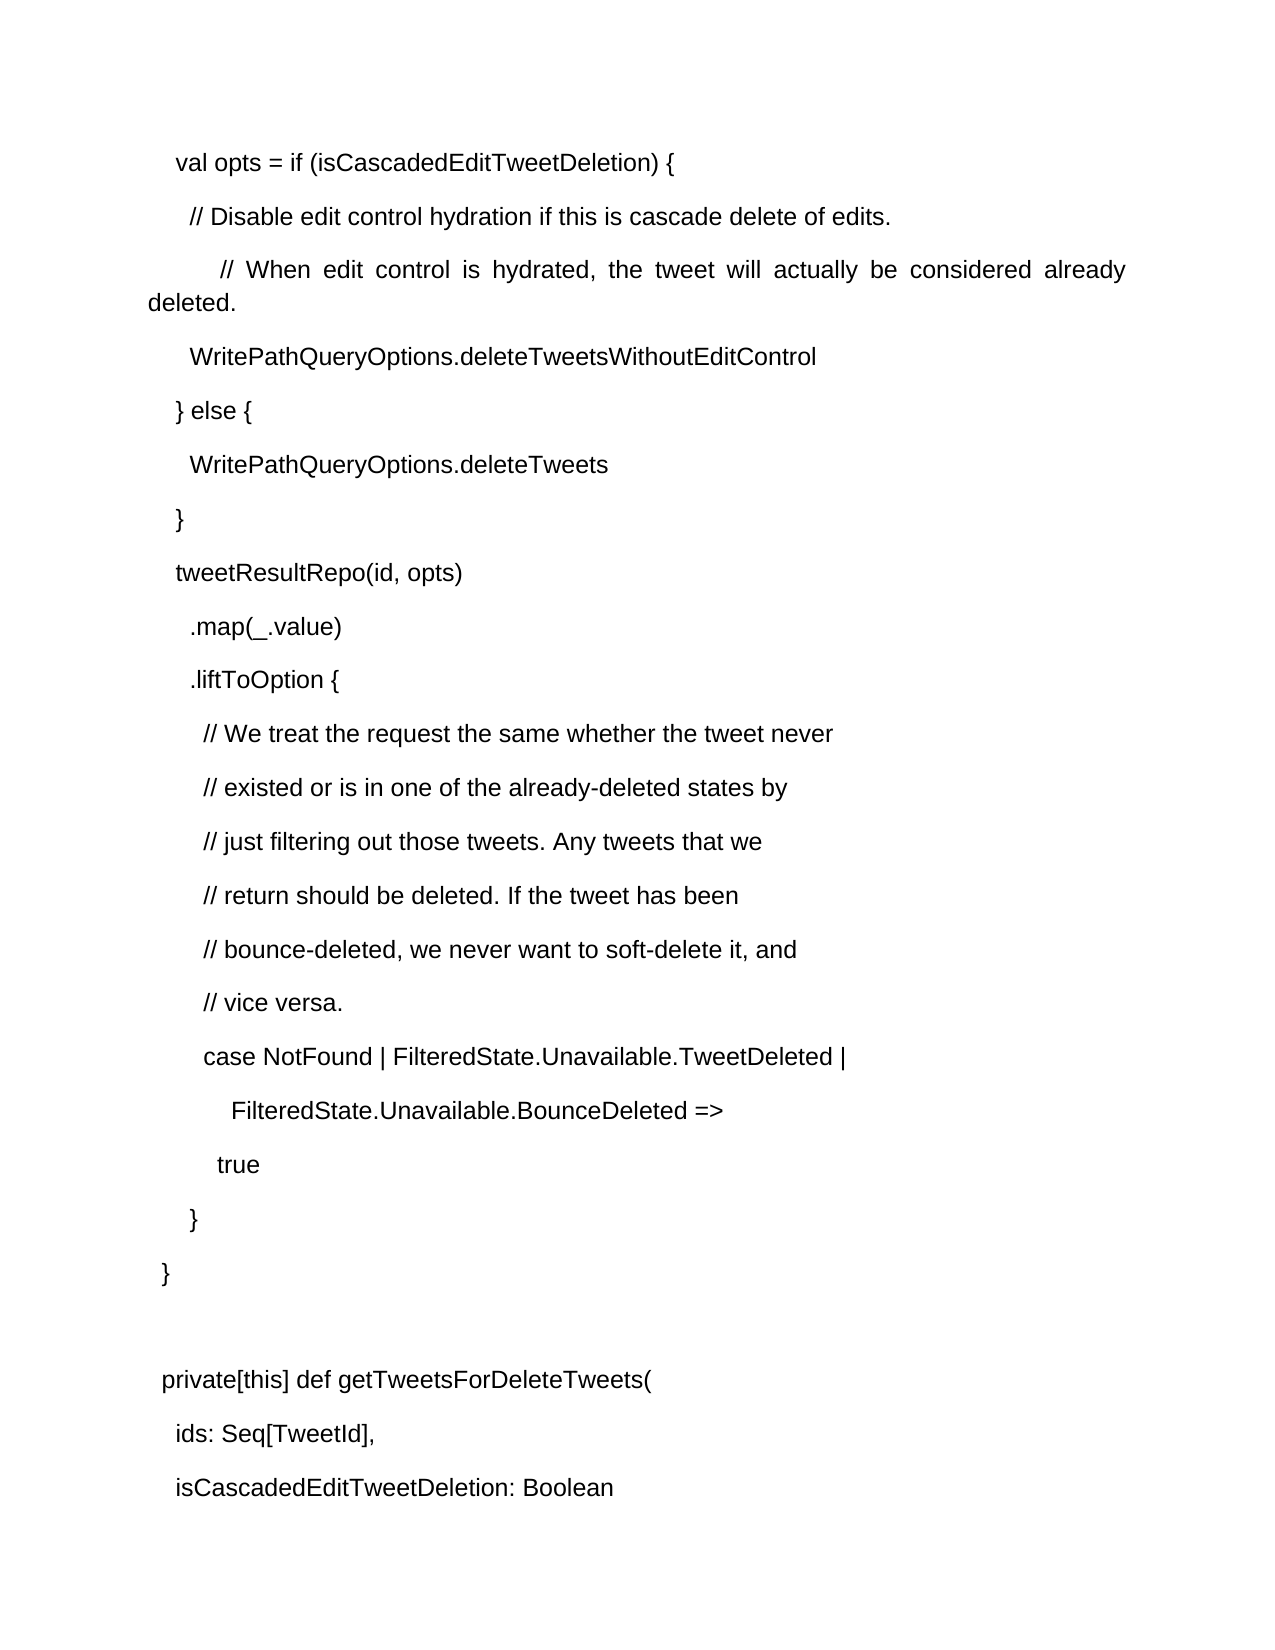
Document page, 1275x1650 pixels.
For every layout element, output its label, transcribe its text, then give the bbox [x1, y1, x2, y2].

text // just filtering out those tweets. Any tweets that we [148, 827, 1127, 856]
text // existed or is in one of the already-deleted states by [148, 773, 1127, 802]
text true [148, 1150, 1127, 1179]
text val opts = if (isCascadedEditTweetDeletion) { [148, 148, 1127, 176]
text .map(_.value) [148, 611, 1127, 640]
text private[this] def getTweetsForDeleteTweets( [148, 1365, 1127, 1394]
text .liftToOption { [148, 665, 1127, 694]
text // When edit control is hydrated, the tweet will actually be considered already deleted. [148, 255, 1127, 317]
text // bounce-deleted, we never want to soft-delete it, and [148, 934, 1127, 963]
text case NotFound | FilteredState.Unavailable.TweetDeleted | [148, 1042, 1127, 1071]
text } else { [148, 396, 1127, 425]
text // return should be deleted. If the tweet has been [148, 881, 1127, 909]
text tweetResultRepo(id, opts) [148, 558, 1127, 586]
text } [148, 504, 1127, 532]
text WritePathQueryOptions.deleteTweetsWithoutEditControl [148, 342, 1127, 371]
text } [148, 1204, 1127, 1233]
text // We treat the request the same whether the tweet never [148, 719, 1127, 748]
text WritePathQueryOptions.deleteTweets [148, 450, 1127, 479]
text ids: Seq[TweetId], [148, 1419, 1127, 1448]
text isCascadedEditTweetDeletion: Boolean [148, 1473, 1127, 1502]
text FilteredState.Unavailable.BounceDeleted => [148, 1096, 1127, 1125]
text // Disable edit control hydration if this is cascade delete of edits. [148, 201, 1127, 230]
text // vice versa. [148, 988, 1127, 1017]
text } [148, 1258, 1127, 1286]
